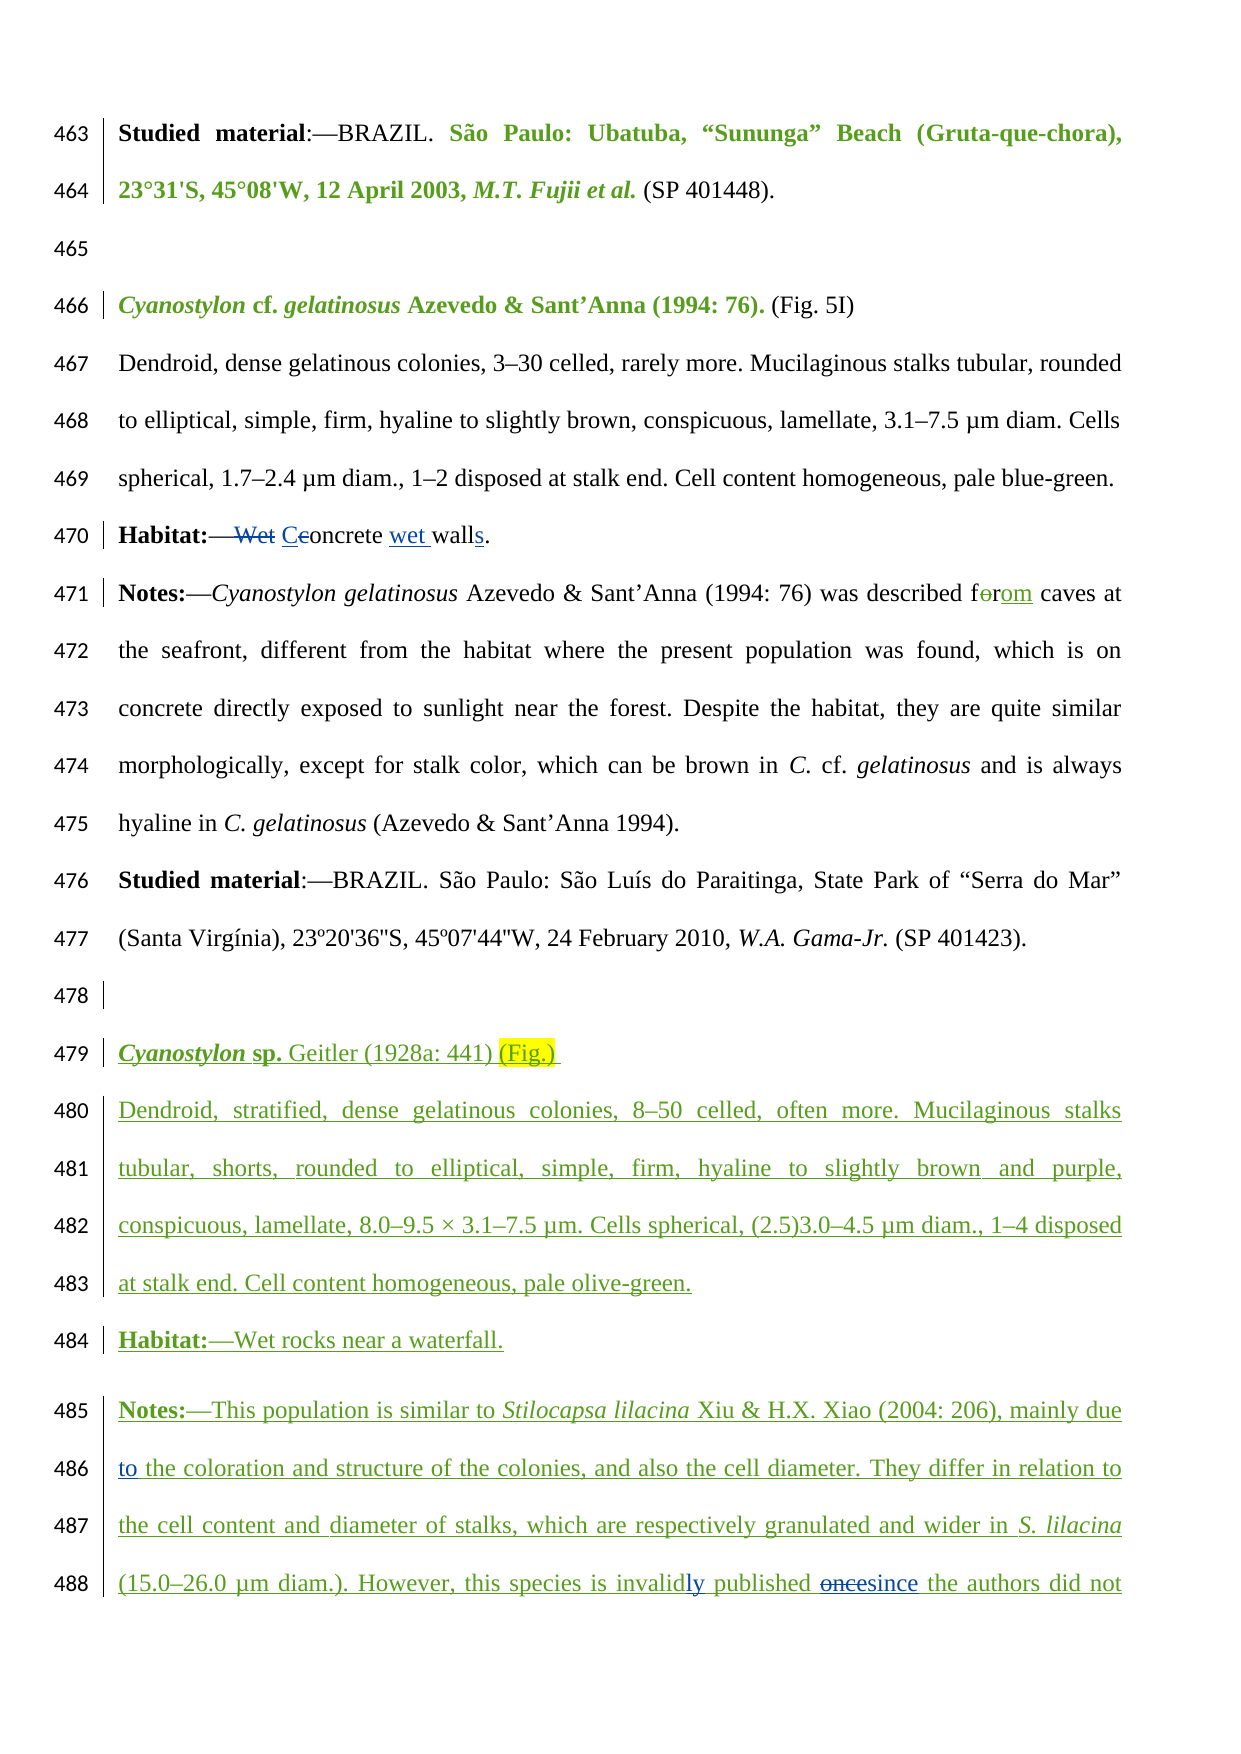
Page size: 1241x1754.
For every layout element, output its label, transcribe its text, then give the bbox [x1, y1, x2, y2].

text Habitat:— oncrete wall. [118, 521, 1122, 549]
text Dendroid, dense gelatinous colonies, 3–30 celled, rarely more. Mucilaginous stalks tubular, rounded to elliptical, simple, firm, hyaline to slightly brown, conspicuous, lamellate, 3.1–7.5 µm diam. Cells spherical, 1.7–2.4 µm diam., 1–2 disposed at stalk end. Cell content homogeneous, pale blue-green. [118, 348, 1122, 492]
text Notes:—Cyanostylon gelatinosus Azevedo & Sant’Anna (1994: 76) was described fr caves at the seafront, different from the habitat where the present population was found, which is on concrete directly exposed to sunlight near the forest. Despite the habitat, they are quite similar morphologically, except for stalk color, which can be brown in C. cf. gelatinosus and is always hyaline in C. gelatinosus (Azevedo & Sant’Anna 1994). [118, 578, 1122, 837]
text Studied material:—BRAZIL. São Paulo: Ubatuba, “Sununga” Beach (Gruta-que-chora), 23°31'S, 45°08'W, 12 April 2003, M.T. Fujii et al. (SP 401448). [118, 118, 1122, 204]
text Cyanostylon cf. gelatinosus Azevedo & Sant’Anna (1994: 76). (Fig. 5I) [118, 291, 1122, 319]
text Studied material:—BRAZIL. São Paulo: São Luís do Paraitinga, State Park of “Serra do Mar” (Santa Virgínia), 23º20'36''S, 45º07'44''W, 24 February 2010, W.A. Gama-Jr. (SP 401423). [118, 866, 1122, 952]
